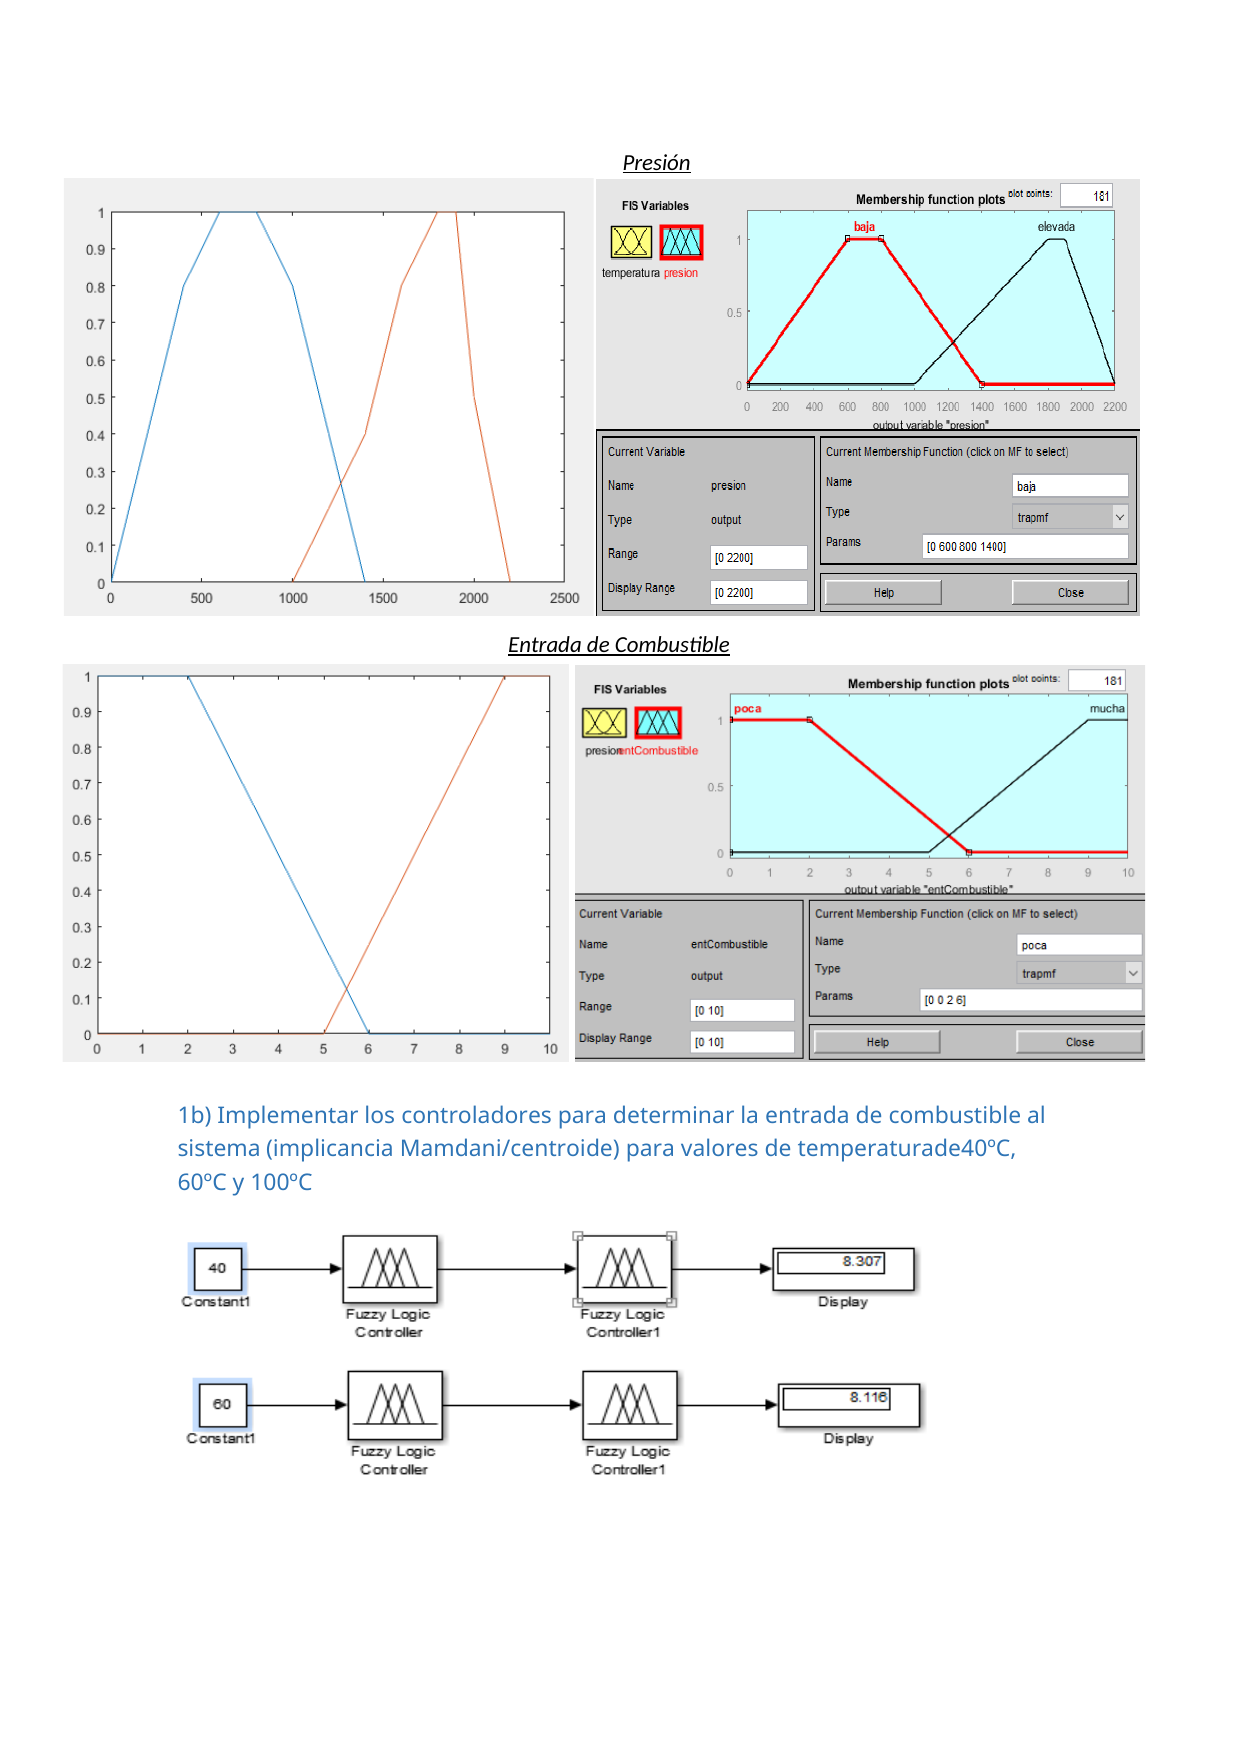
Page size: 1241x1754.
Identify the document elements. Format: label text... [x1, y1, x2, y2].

picture [177, 1216, 941, 1493]
picture [62, 664, 569, 1062]
picture [63, 178, 594, 616]
picture [596, 178, 1140, 616]
text Entrada de Combustible [177, 630, 1063, 658]
text 1b) Implementar los controladores para determinar la entrada de combustible al sistema (implicancia Mamdani/centroide) para valores de temperaturade40ºC, 60ºC y 100ºC [177, 1099, 1063, 1197]
picture [575, 665, 1146, 1062]
list Presión [252, 148, 1063, 176]
